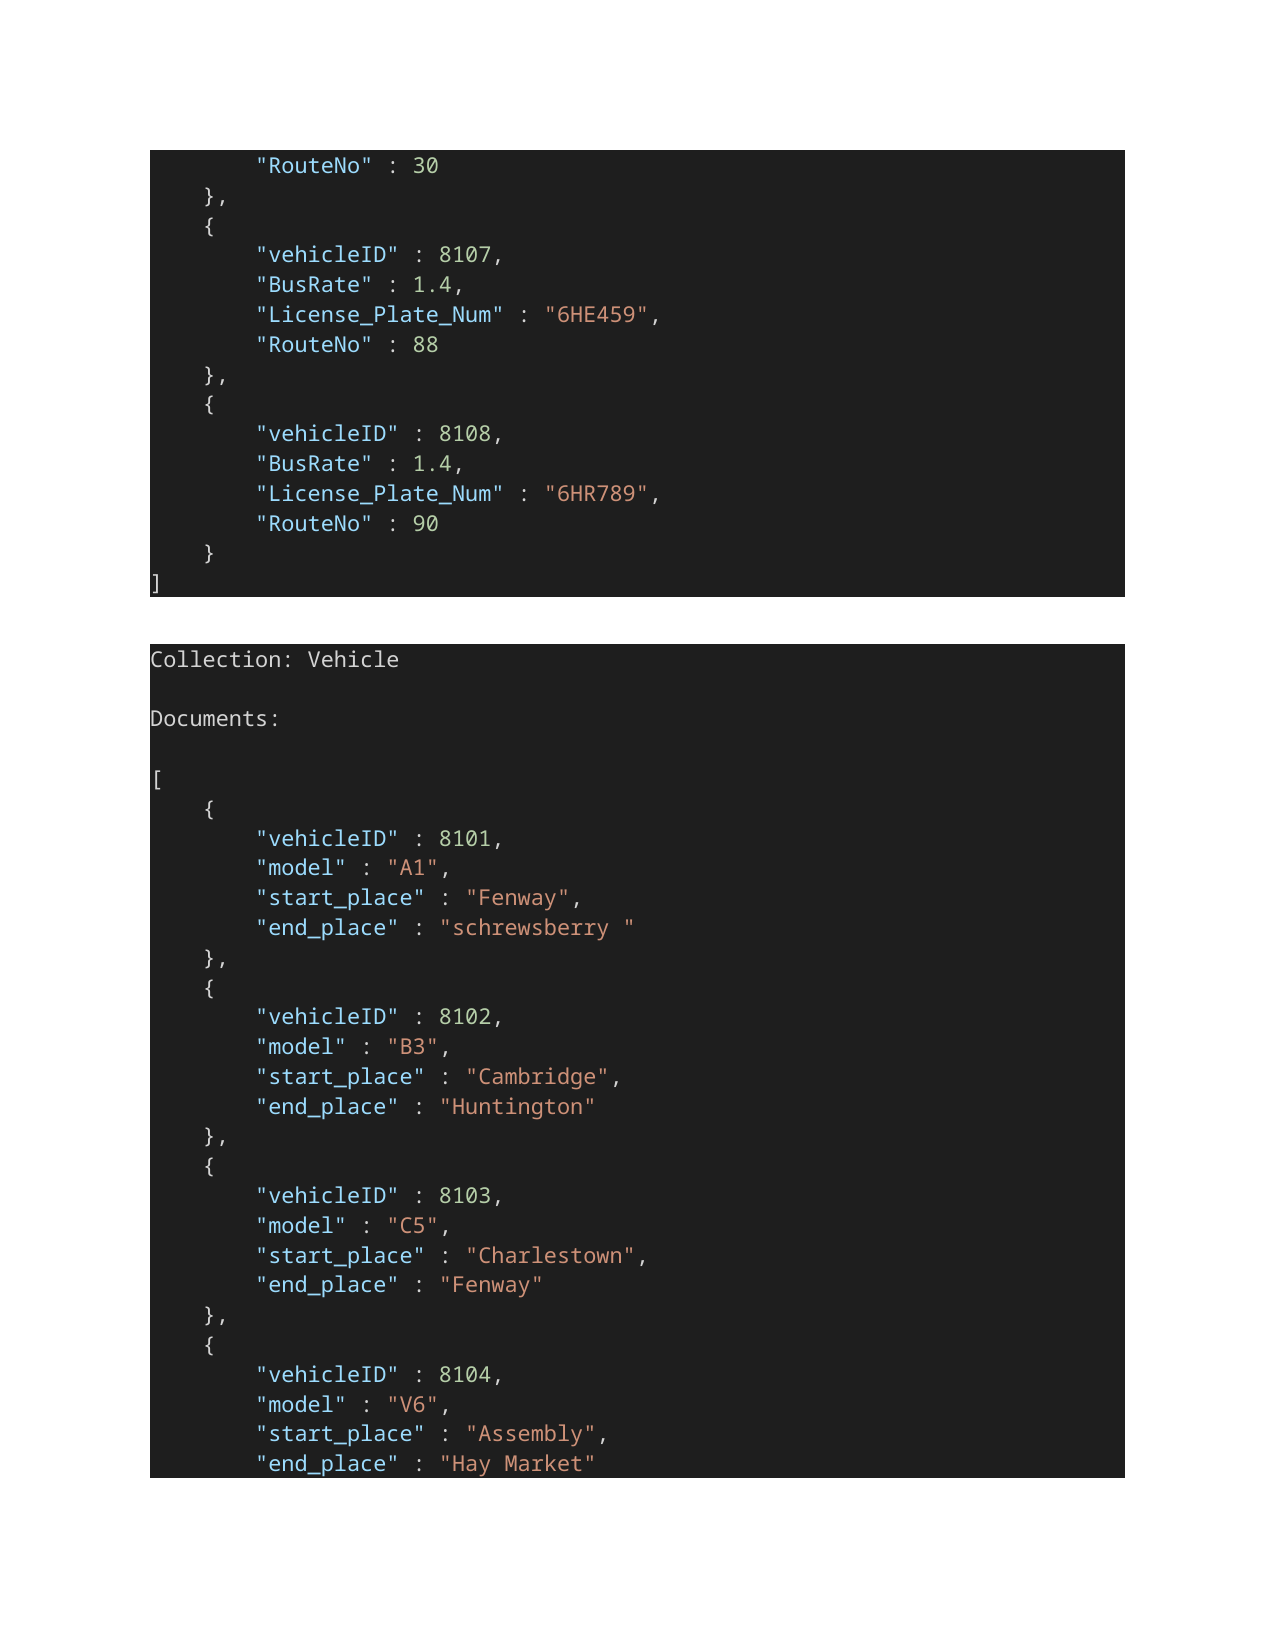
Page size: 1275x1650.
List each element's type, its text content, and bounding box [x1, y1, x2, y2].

text "end_place" : "schrewsberry " [150, 912, 1125, 942]
text Documents: [150, 703, 1125, 733]
text }, [150, 1120, 1125, 1150]
text "end_place" : "Huntington" [150, 1091, 1125, 1120]
text { [150, 1329, 1125, 1359]
text Collection: Vehicle [150, 644, 1125, 673]
text }, [150, 1299, 1125, 1329]
text { [150, 209, 1125, 239]
text } [150, 537, 1125, 567]
text "end_place" : "Hay Market" [150, 1448, 1125, 1478]
text }, [150, 942, 1125, 971]
text "License_Plate_Num" : "6HE459", [150, 299, 1125, 329]
text "vehicleID" : 8104, [150, 1359, 1125, 1388]
text "vehicleID" : 8108, [150, 418, 1125, 448]
text "model" : "A1", [150, 852, 1125, 882]
text }, [150, 358, 1125, 388]
text "License_Plate_Num" : "6HR789", [150, 478, 1125, 507]
text "vehicleID" : 8107, [150, 239, 1125, 269]
text "start_place" : "Cambridge", [150, 1061, 1125, 1091]
text "start_place" : "Fenway", [150, 882, 1125, 912]
text }, [150, 180, 1125, 209]
text "RouteNo" : 90 [150, 507, 1125, 537]
text [ [150, 763, 1125, 793]
text ] [150, 567, 1125, 597]
text "end_place" : "Fenway" [150, 1269, 1125, 1299]
text "model" : "V6", [150, 1388, 1125, 1418]
text "vehicleID" : 8103, [150, 1180, 1125, 1210]
text "model" : "C5", [150, 1210, 1125, 1239]
text "RouteNo" : 88 [150, 329, 1125, 358]
text "BusRate" : 1.4, [150, 448, 1125, 478]
text "start_place" : "Charlestown", [150, 1239, 1125, 1269]
text "RouteNo" : 30 [150, 150, 1125, 180]
text { [150, 971, 1125, 1001]
text "vehicleID" : 8102, [150, 1001, 1125, 1031]
text { [150, 388, 1125, 418]
text "start_place" : "Assembly", [150, 1418, 1125, 1448]
text "vehicleID" : 8101, [150, 822, 1125, 852]
text { [150, 793, 1125, 822]
text "model" : "B3", [150, 1031, 1125, 1061]
text { [150, 1150, 1125, 1180]
text "BusRate" : 1.4, [150, 269, 1125, 299]
